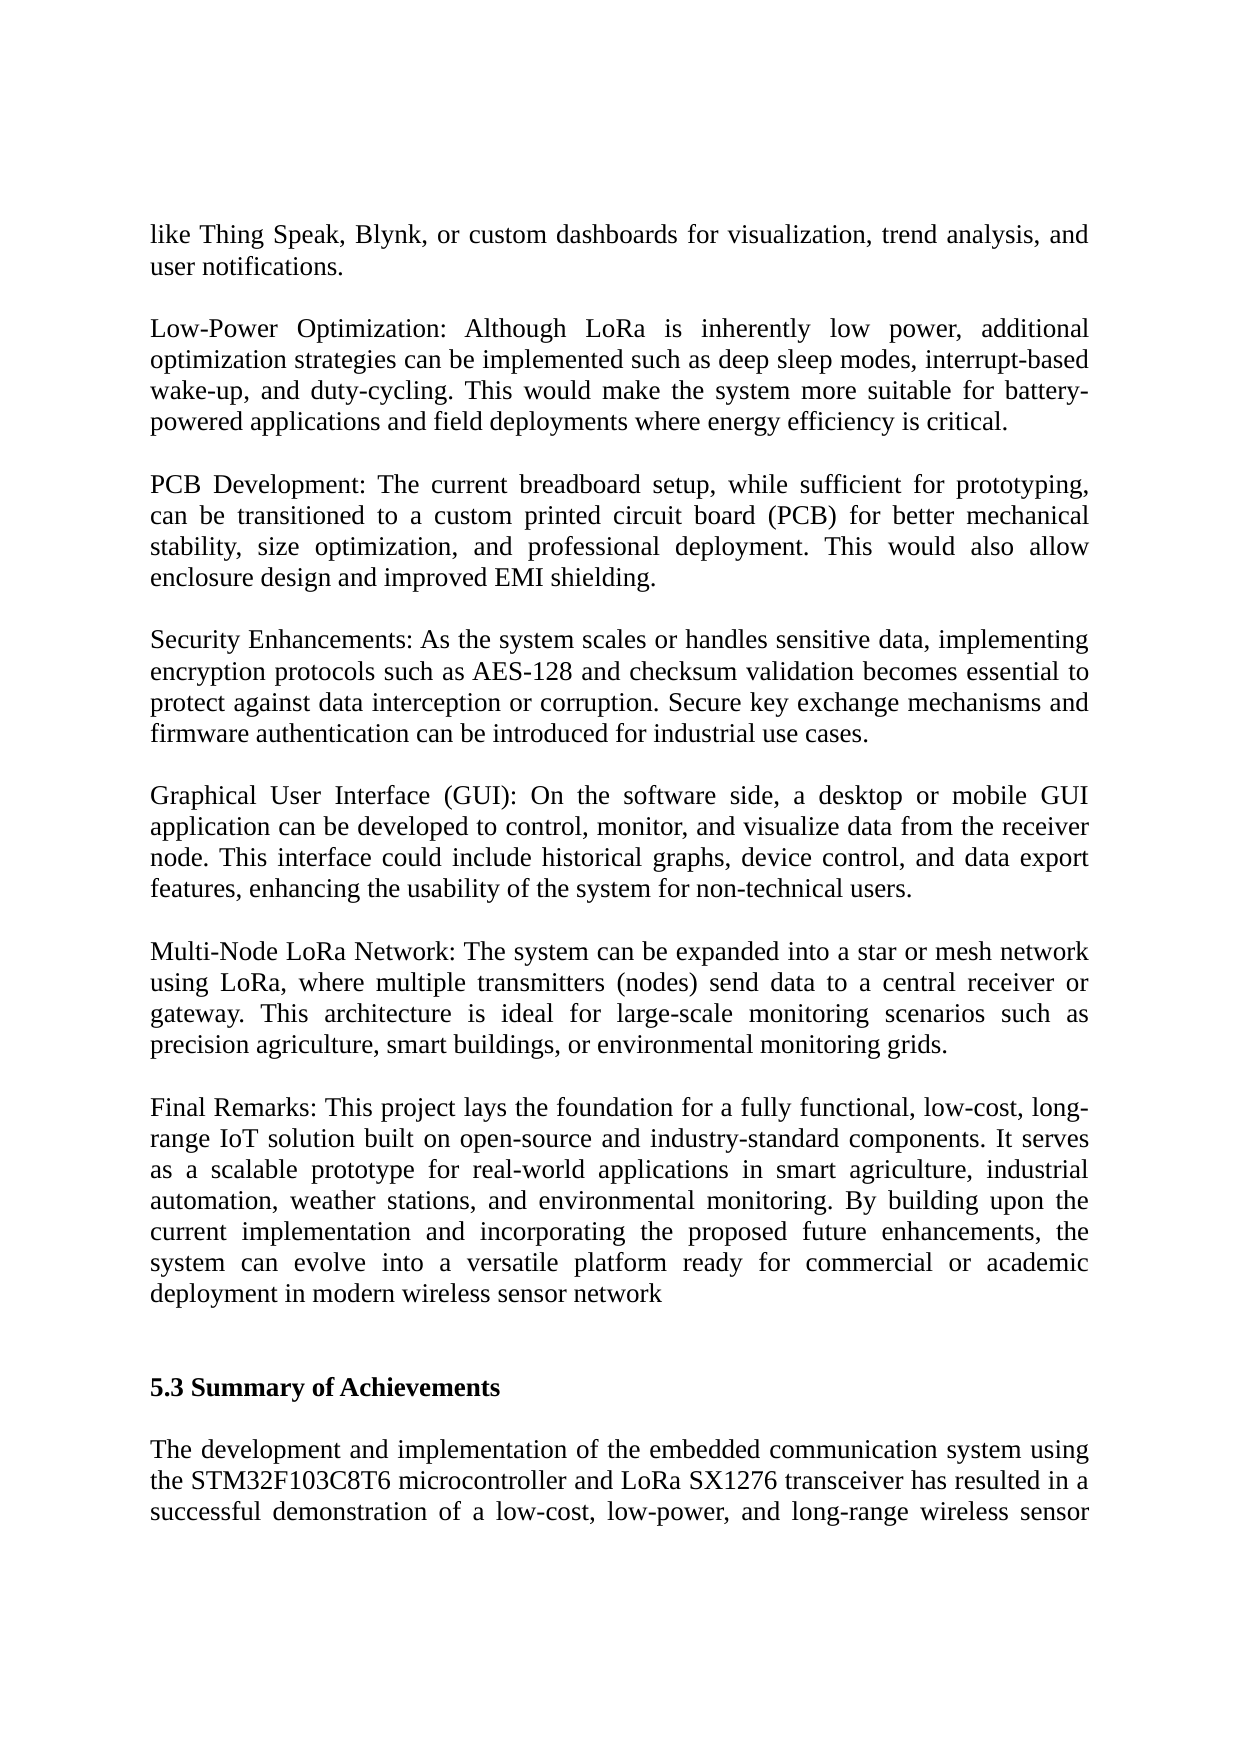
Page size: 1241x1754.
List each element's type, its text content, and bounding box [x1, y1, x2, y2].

text Final Remarks: This project lays the foundation for a fully functional, low-cost, long-range IoT solution built on open-source and industry-standard components. It serves as a scalable prototype for real-world applications in smart agriculture, industrial automation, weather stations, and environmental monitoring. By building upon the current implementation and incorporating the proposed future enhancements, the system can evolve into a versatile platform ready for commercial or academic deployment in modern wireless sensor network [150, 1091, 1090, 1309]
text PCB Development: The current breadboard setup, while sufficient for prototyping, can be transitioned to a custom printed circuit board (PCB) for better mechanical stability, size optimization, and professional deployment. This would also allow enclosure design and improved EMI shielding. [150, 468, 1090, 592]
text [150, 1433, 1090, 1527]
text Security Enhancements: As the system scales or handles sensitive data, implementing encryption protocols such as AES-128 and checksum validation becomes essential to protect against data interception or corruption. Secure key exchange mechanisms and firmware authentication can be introduced for industrial use cases. [150, 623, 1090, 748]
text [150, 218, 1090, 281]
text 5.3 Summary of Achievements [150, 1371, 1090, 1402]
text Low-Power Optimization: Although LoRa is inherently low power, additional optimization strategies can be implemented such as deep sleep modes, interrupt-based wake-up, and duty-cycling. This would make the system more suitable for battery-powered applications and field deployments where energy efficiency is critical. [150, 312, 1090, 437]
text Multi-Node LoRa Network: The system can be expanded into a star or mesh network using LoRa, where multiple transmitters (nodes) send data to a central receiver or gateway. This architecture is ideal for large-scale monitoring scenarios such as precision agriculture, smart buildings, or environmental monitoring grids. [150, 935, 1090, 1059]
text Graphical User Interface (GUI): On the software side, a desktop or mobile GUI application can be developed to control, monitor, and visualize data from the receiver node. This interface could include historical graphs, device control, and data export features, enhancing the usability of the system for non-technical users. [150, 779, 1090, 904]
